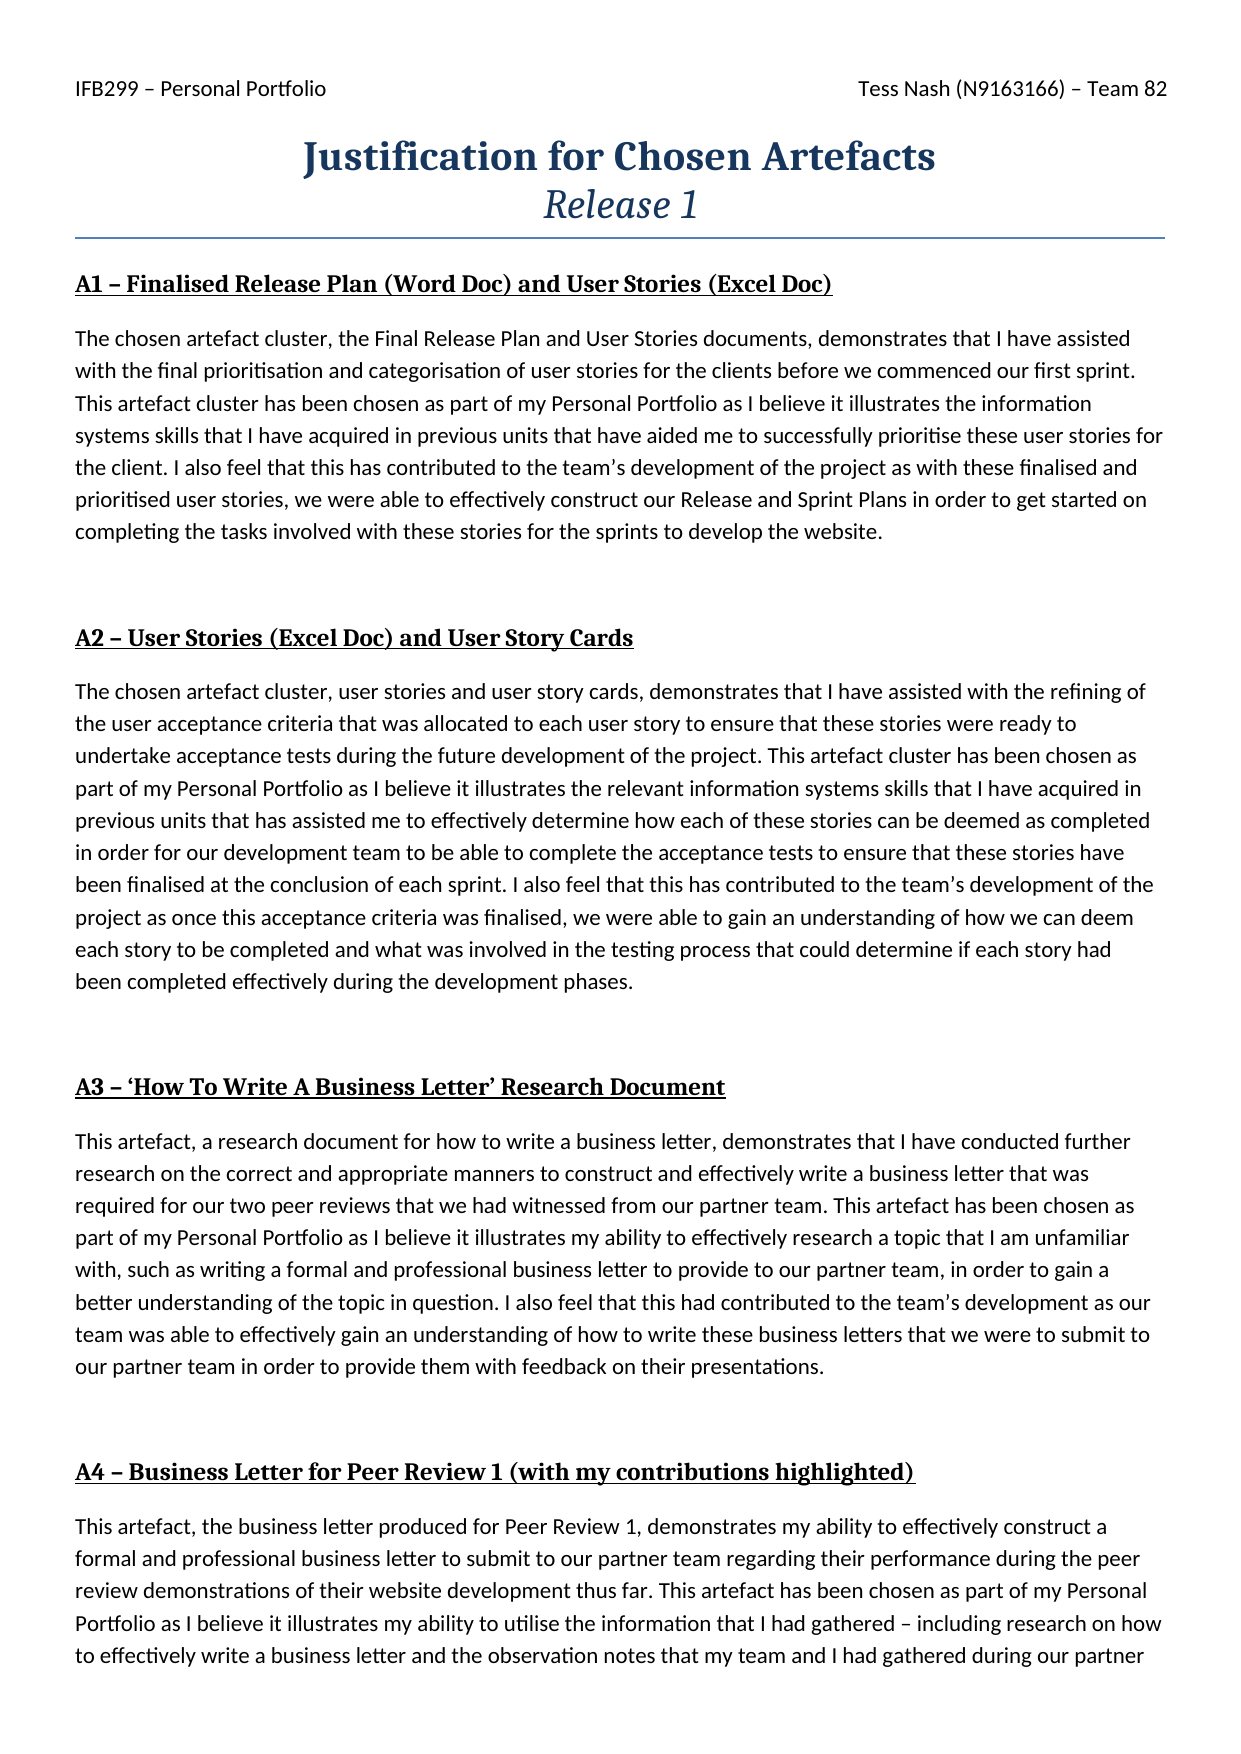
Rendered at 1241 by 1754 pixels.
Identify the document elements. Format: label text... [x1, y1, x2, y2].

text This artefact, a research document for how to write a business letter, demonstrates that I have conducted further research on the correct and appropriate manners to construct and effectively write a business letter that was required for our two peer reviews that we had witnessed from our partner team. This artefact has been chosen as part of my Personal Portfolio as I believe it illustrates my ability to effectively research a topic that I am unfamiliar with, such as writing a formal and professional business letter to provide to our partner team, in order to gain a better understanding of the topic in question. I also feel that this had contributed to the team’s development as our team was able to effectively gain an understanding of how to write these business letters that we were to submit to our partner team in order to provide them with feedback on their presentations. [75, 1127, 1165, 1380]
text The chosen artefact cluster, user stories and user story cards, demonstrates that I have assisted with the refining of the user acceptance criteria that was allocated to each user story to ensure that these stories were ready to undertake acceptance tests during the future development of the project. This artefact cluster has been chosen as part of my Personal Portfolio as I believe it illustrates the relevant information systems skills that I have acquired in previous units that has assisted me to effectively determine how each of these stories can be deemed as completed in order for our development team to be able to complete the acceptance tests to ensure that these stories have been finalised at the conclusion of each sprint. I also feel that this has contributed to the team’s development of the project as once this acceptance criteria was finalised, we were able to gain an understanding of how we can deem each story to be completed and what was involved in the testing process that could determine if each story had been completed effectively during the development phases. [75, 677, 1165, 995]
text A2 – User Stories (Excel Doc) and User Story Cards [75, 623, 1165, 652]
title Justification for Chosen Artefacts [75, 133, 1165, 181]
title Release 1 [75, 181, 1165, 237]
text The chosen artefact cluster, the Final Release Plan and User Stories documents, demonstrates that I have assisted with the final prioritisation and categorisation of user stories for the clients before we commenced our first sprint. This artefact cluster has been chosen as part of my Personal Portfolio as I believe it illustrates the information systems skills that I have acquired in previous units that have aided me to successfully prioritise these user stories for the client. I also feel that this has contributed to the team’s development of the project as with these finalised and prioritised user stories, we were able to effectively construct our Release and Sprint Plans in order to get started on completing the tasks involved with these stories for the sprints to develop the website. [75, 324, 1165, 545]
text A1 – Finalised Release Plan (Word Doc) and User Stories (Excel Doc) [75, 270, 1165, 299]
text A3 – ‘How To Write A Business Letter’ Research Document [75, 1073, 1165, 1102]
text A4 – Business Letter for Peer Review 1 (with my contributions highlighted) [75, 1458, 1165, 1487]
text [75, 1512, 1165, 1669]
